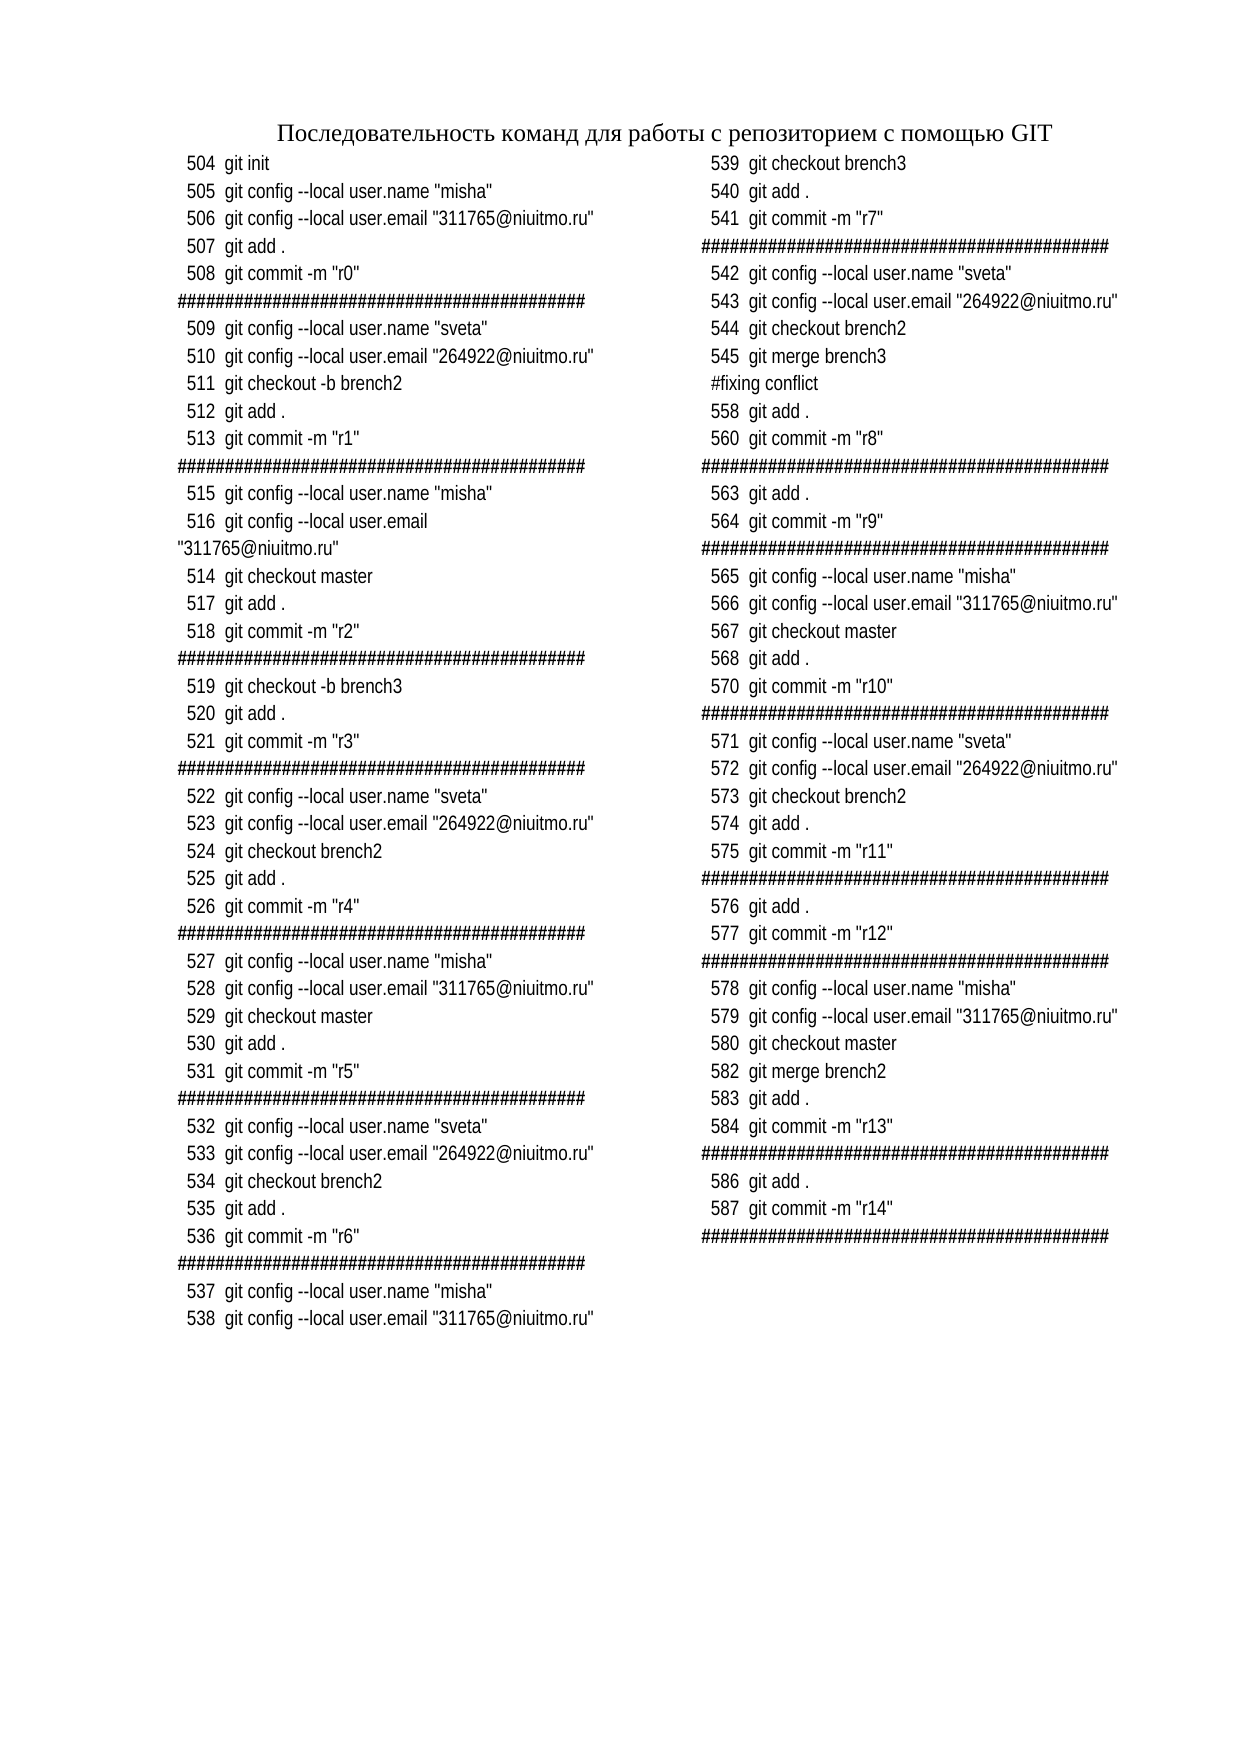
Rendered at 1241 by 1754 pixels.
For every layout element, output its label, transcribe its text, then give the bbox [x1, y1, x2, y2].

text 534 git checkout brench2 [177, 1169, 627, 1193]
text 521 git commit -m "r3" [177, 729, 627, 753]
text ########################################### [177, 756, 627, 780]
text 514 git checkout master [177, 564, 627, 588]
text ########################################### [701, 701, 1152, 725]
text 532 git config --local user.name "sveta" [177, 1114, 627, 1138]
text 572 git config --local user.email "264922@niuitmo.ru" [701, 756, 1152, 780]
text ########################################### [701, 1141, 1152, 1165]
text ########################################### [701, 949, 1152, 973]
text 574 git add . [701, 811, 1152, 835]
text 584 git commit -m "r13" [701, 1114, 1152, 1138]
text 533 git config --local user.email "264922@niuitmo.ru" [177, 1141, 627, 1165]
text 537 git config --local user.name "misha" [177, 1279, 627, 1303]
text 510 git config --local user.email "264922@niuitmo.ru" [177, 344, 627, 368]
text 535 git add . [177, 1196, 627, 1220]
text 565 git config --local user.name "misha" [701, 564, 1152, 588]
text 571 git config --local user.name "sveta" [701, 729, 1152, 753]
text 575 git commit -m "r11" [701, 839, 1152, 863]
text 545 git merge brench3 [701, 344, 1152, 368]
text 513 git commit -m "r1" [177, 426, 627, 450]
text 528 git config --local user.email "311765@niuitmo.ru" [177, 976, 627, 1000]
text 544 git checkout brench2 [701, 316, 1152, 340]
text 539 git checkout brench3 [701, 151, 1152, 175]
text 508 git commit -m "r0" [177, 261, 627, 285]
text 580 git checkout master [701, 1031, 1152, 1055]
text 583 git add . [701, 1086, 1152, 1110]
text ########################################### [701, 1224, 1152, 1248]
text 542 git config --local user.name "sveta" [701, 261, 1152, 285]
text 519 git checkout -b brench3 [177, 674, 627, 698]
text 587 git commit -m "r14" [701, 1196, 1152, 1220]
text 578 git config --local user.name "misha" [701, 976, 1152, 1000]
text 525 git add . [177, 866, 627, 890]
text 573 git checkout brench2 [701, 784, 1152, 808]
text 505 git config --local user.name "misha" [177, 179, 627, 203]
text ########################################### [701, 454, 1152, 478]
text 523 git config --local user.email "264922@niuitmo.ru" [177, 811, 627, 835]
text ########################################### [177, 1086, 627, 1110]
text 531 git commit -m "r5" [177, 1059, 627, 1083]
text ########################################### [177, 454, 627, 478]
text ########################################### [177, 646, 627, 670]
text "311765@niuitmo.ru" [177, 536, 627, 560]
text 511 git checkout -b brench2 [177, 371, 627, 395]
text 577 git commit -m "r12" [701, 921, 1152, 945]
text 568 git add . [701, 646, 1152, 670]
text 527 git config --local user.name "misha" [177, 949, 627, 973]
text ########################################### [177, 921, 627, 945]
text 560 git commit -m "r8" [701, 426, 1152, 450]
text 520 git add . [177, 701, 627, 725]
text 566 git config --local user.email "311765@niuitmo.ru" [701, 591, 1152, 615]
text ########################################### [177, 1251, 627, 1275]
text 504 git init [177, 151, 627, 175]
text 518 git commit -m "r2" [177, 619, 627, 643]
text 509 git config --local user.name "sveta" [177, 316, 627, 340]
text 558 git add . [701, 399, 1152, 423]
text #fixing conflict [701, 371, 1152, 395]
text 536 git commit -m "r6" [177, 1224, 627, 1248]
text 579 git config --local user.email "311765@niuitmo.ru" [701, 1004, 1152, 1028]
text 524 git checkout brench2 [177, 839, 627, 863]
text 515 git config --local user.name "misha" [177, 481, 627, 505]
text 586 git add . [701, 1169, 1152, 1193]
text 530 git add . [177, 1031, 627, 1055]
text 541 git commit -m "r7" [701, 206, 1152, 230]
text 540 git add . [701, 179, 1152, 203]
text 529 git checkout master [177, 1004, 627, 1028]
text 582 git merge brench2 [701, 1059, 1152, 1083]
text 517 git add . [177, 591, 627, 615]
text 526 git commit -m "r4" [177, 894, 627, 918]
text 506 git config --local user.email "311765@niuitmo.ru" [177, 206, 627, 230]
text 538 git config --local user.email "311765@niuitmo.ru" [177, 1306, 627, 1330]
text 522 git config --local user.name "sveta" [177, 784, 627, 808]
text 516 git config --local user.email [177, 509, 627, 533]
text 564 git commit -m "r9" [701, 509, 1152, 533]
text ########################################### [177, 289, 627, 313]
text 576 git add . [701, 894, 1152, 918]
text 567 git checkout master [701, 619, 1152, 643]
text Последовательность команд для работы с репозиторием с помощью GIT [177, 118, 1152, 147]
text ########################################### [701, 234, 1152, 258]
text ########################################### [701, 866, 1152, 890]
text 543 git config --local user.email "264922@niuitmo.ru" [701, 289, 1152, 313]
text 512 git add . [177, 399, 627, 423]
text 570 git commit -m "r10" [701, 674, 1152, 698]
text 507 git add . [177, 234, 627, 258]
text 563 git add . [701, 481, 1152, 505]
text ########################################### [701, 536, 1152, 560]
